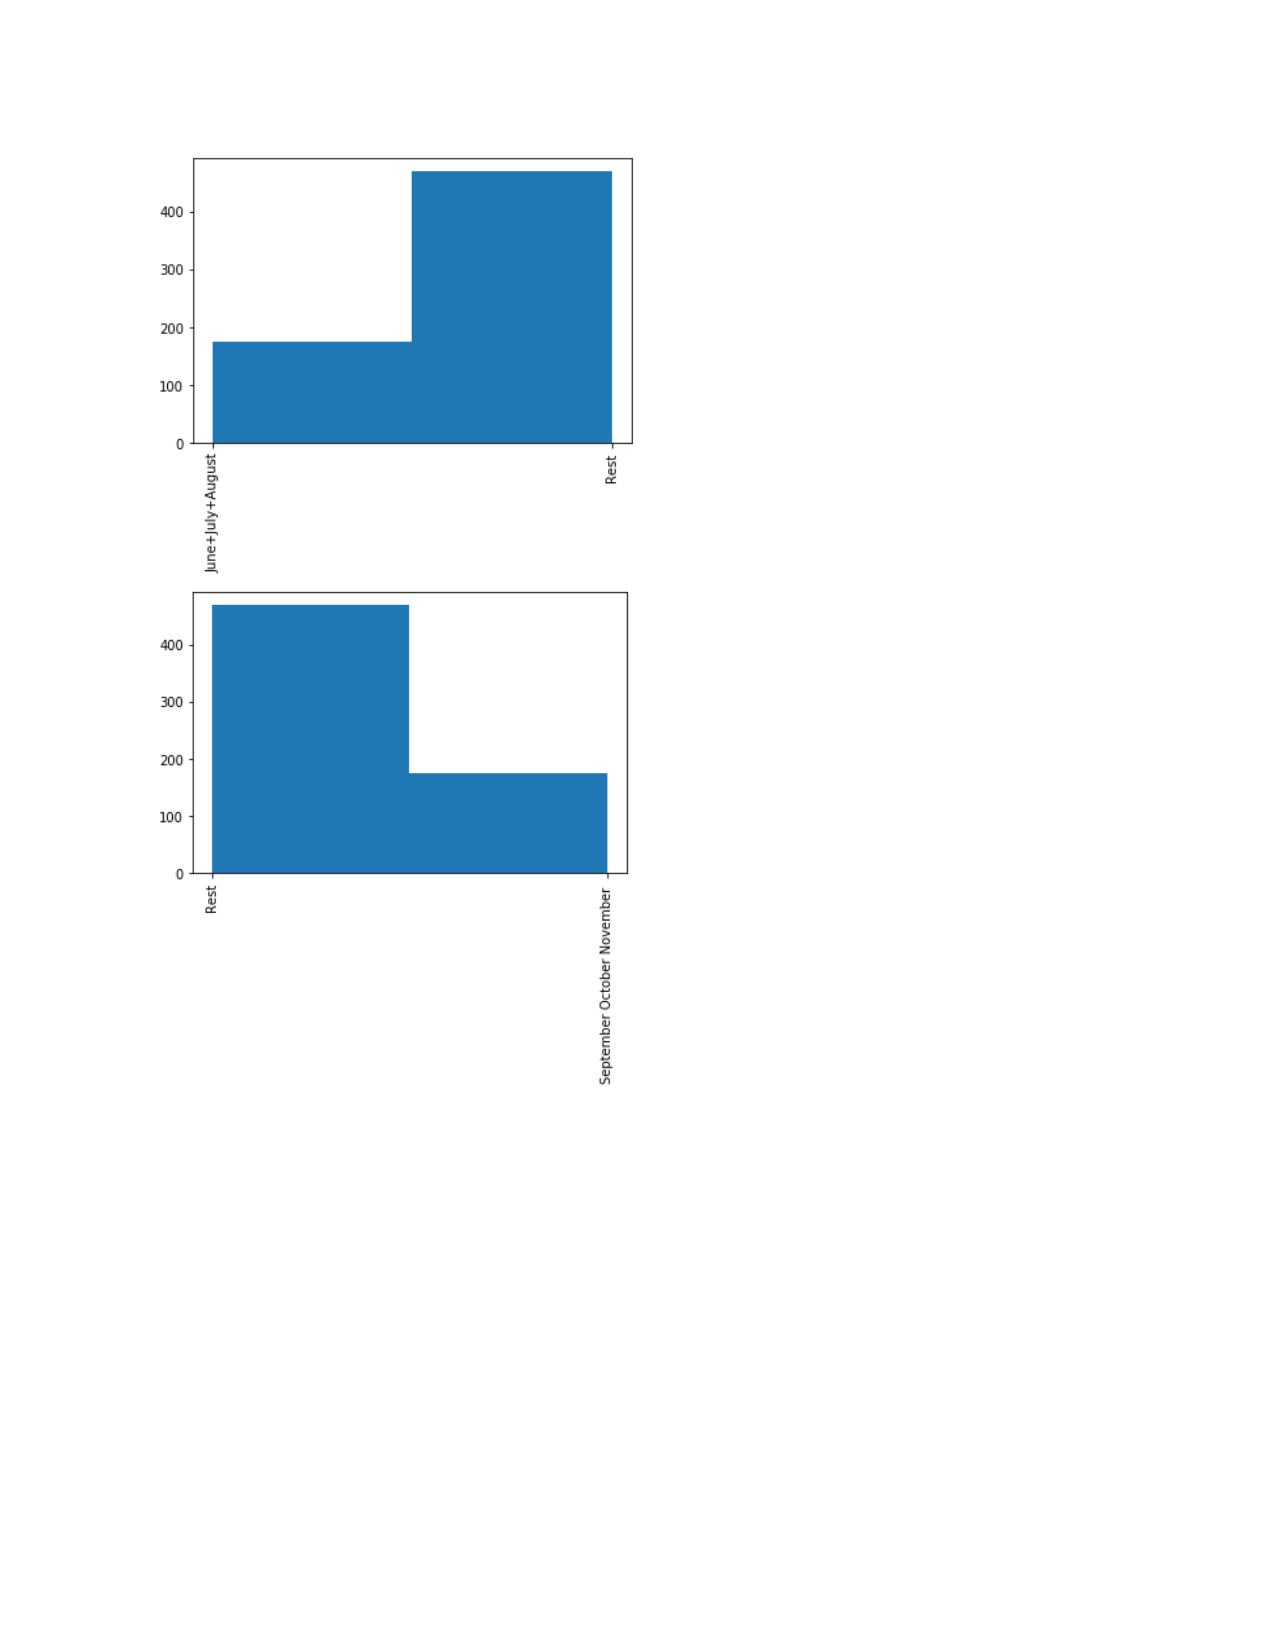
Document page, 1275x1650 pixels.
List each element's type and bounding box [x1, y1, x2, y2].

picture [150, 583, 636, 1093]
picture [150, 150, 640, 582]
